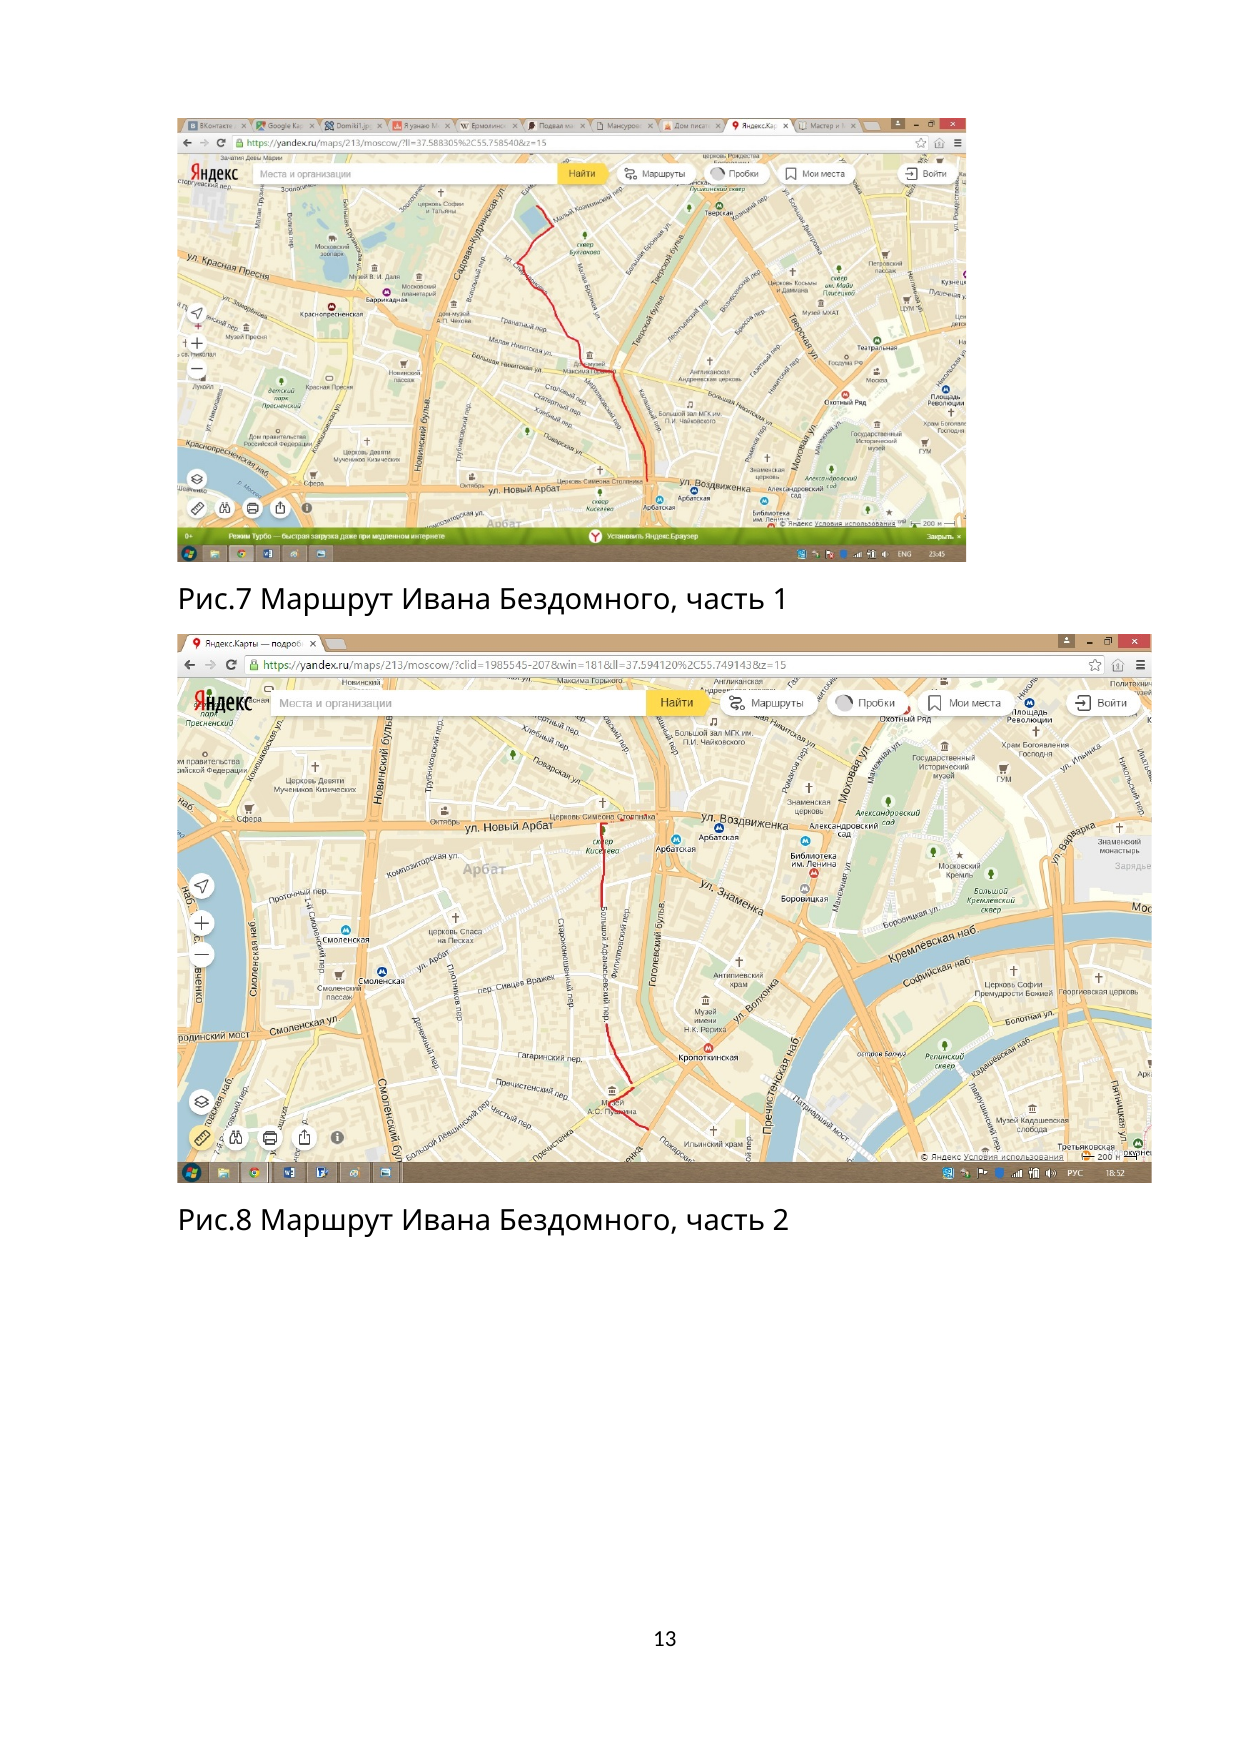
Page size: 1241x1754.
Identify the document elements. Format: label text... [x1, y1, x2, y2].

text Рис.7 Маршрут Ивана Бездомного, часть 1 [177, 578, 1152, 618]
picture [177, 118, 967, 562]
picture [177, 634, 1152, 1183]
text Рис.8 Маршрут Ивана Бездомного, часть 2 [177, 1199, 1152, 1239]
